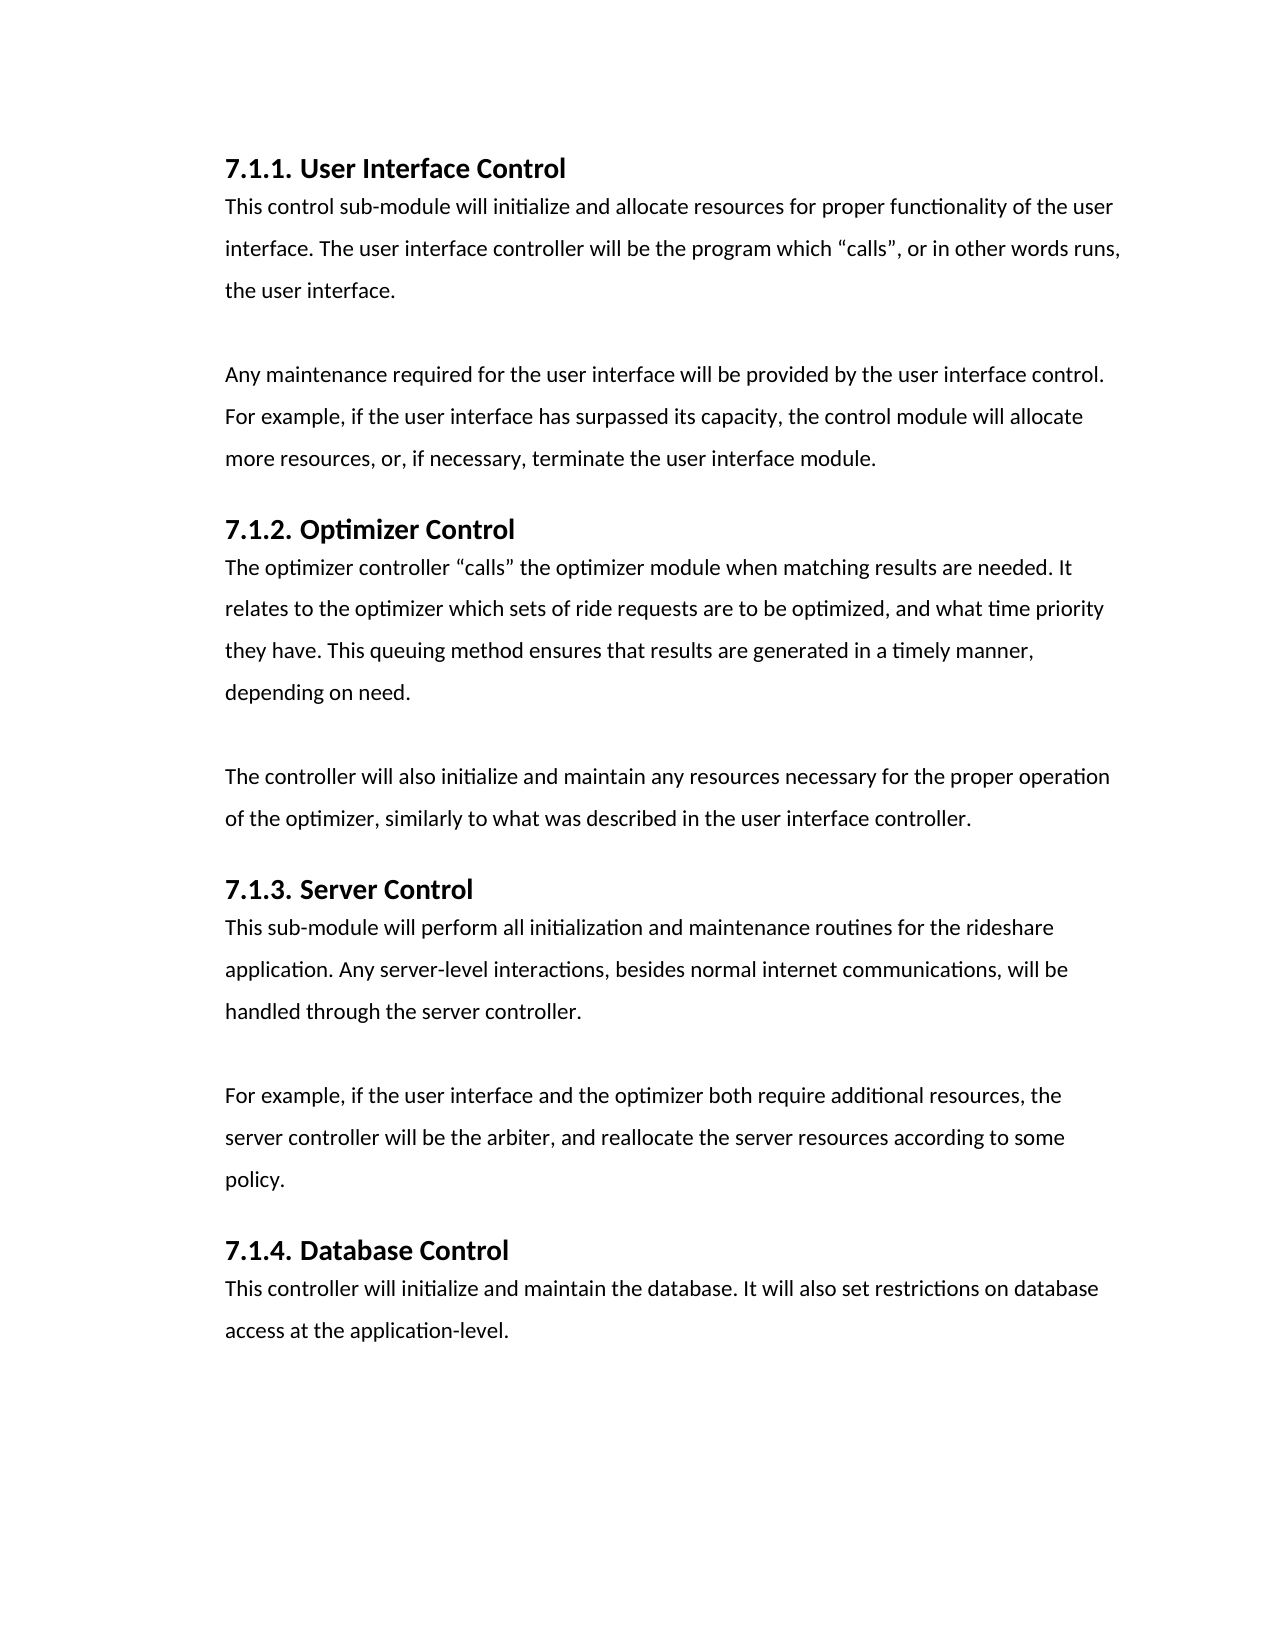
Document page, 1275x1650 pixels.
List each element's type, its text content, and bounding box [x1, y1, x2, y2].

text For example, if the user interface and the optimizer both require additional resources, the server controller will be the arbiter, and reallocate the server resources according to some policy. [225, 1081, 1125, 1193]
text This controller will initialize and maintain the database. It will also set restrictions on database access at the application-level. [225, 1274, 1125, 1344]
text This sub-module will perform all initialization and maintenance routines for the rideshare application. Any server-level interactions, besides normal internet communications, will be handled through the server controller. [225, 913, 1125, 1025]
text This control sub-module will initialize and allocate resources for proper functionality of the user interface. The user interface controller will be the program which “calls”, or in other words runs, the user interface. [225, 192, 1125, 304]
subtitle Server Control [225, 871, 1125, 907]
subtitle Optimizer Control [225, 511, 1125, 546]
text The controller will also initialize and maintain any resources necessary for the proper operation of the optimizer, similarly to what was described in the user interface controller. [225, 762, 1125, 832]
subtitle Database Control [225, 1232, 1125, 1268]
text The optimizer controller “calls” the optimizer module when matching results are needed. It relates to the optimizer which sets of ride requests are to be optimized, and what time priority they have. This queuing method ensures that results are generated in a timely manner, depending on need. [225, 553, 1125, 707]
subtitle User Interface Control [225, 150, 1125, 186]
text Any maintenance required for the user interface will be provided by the user interface control. For example, if the user interface has surpassed its capacity, the control module will allocate more resources, or, if necessary, terminate the user interface module. [225, 360, 1125, 472]
